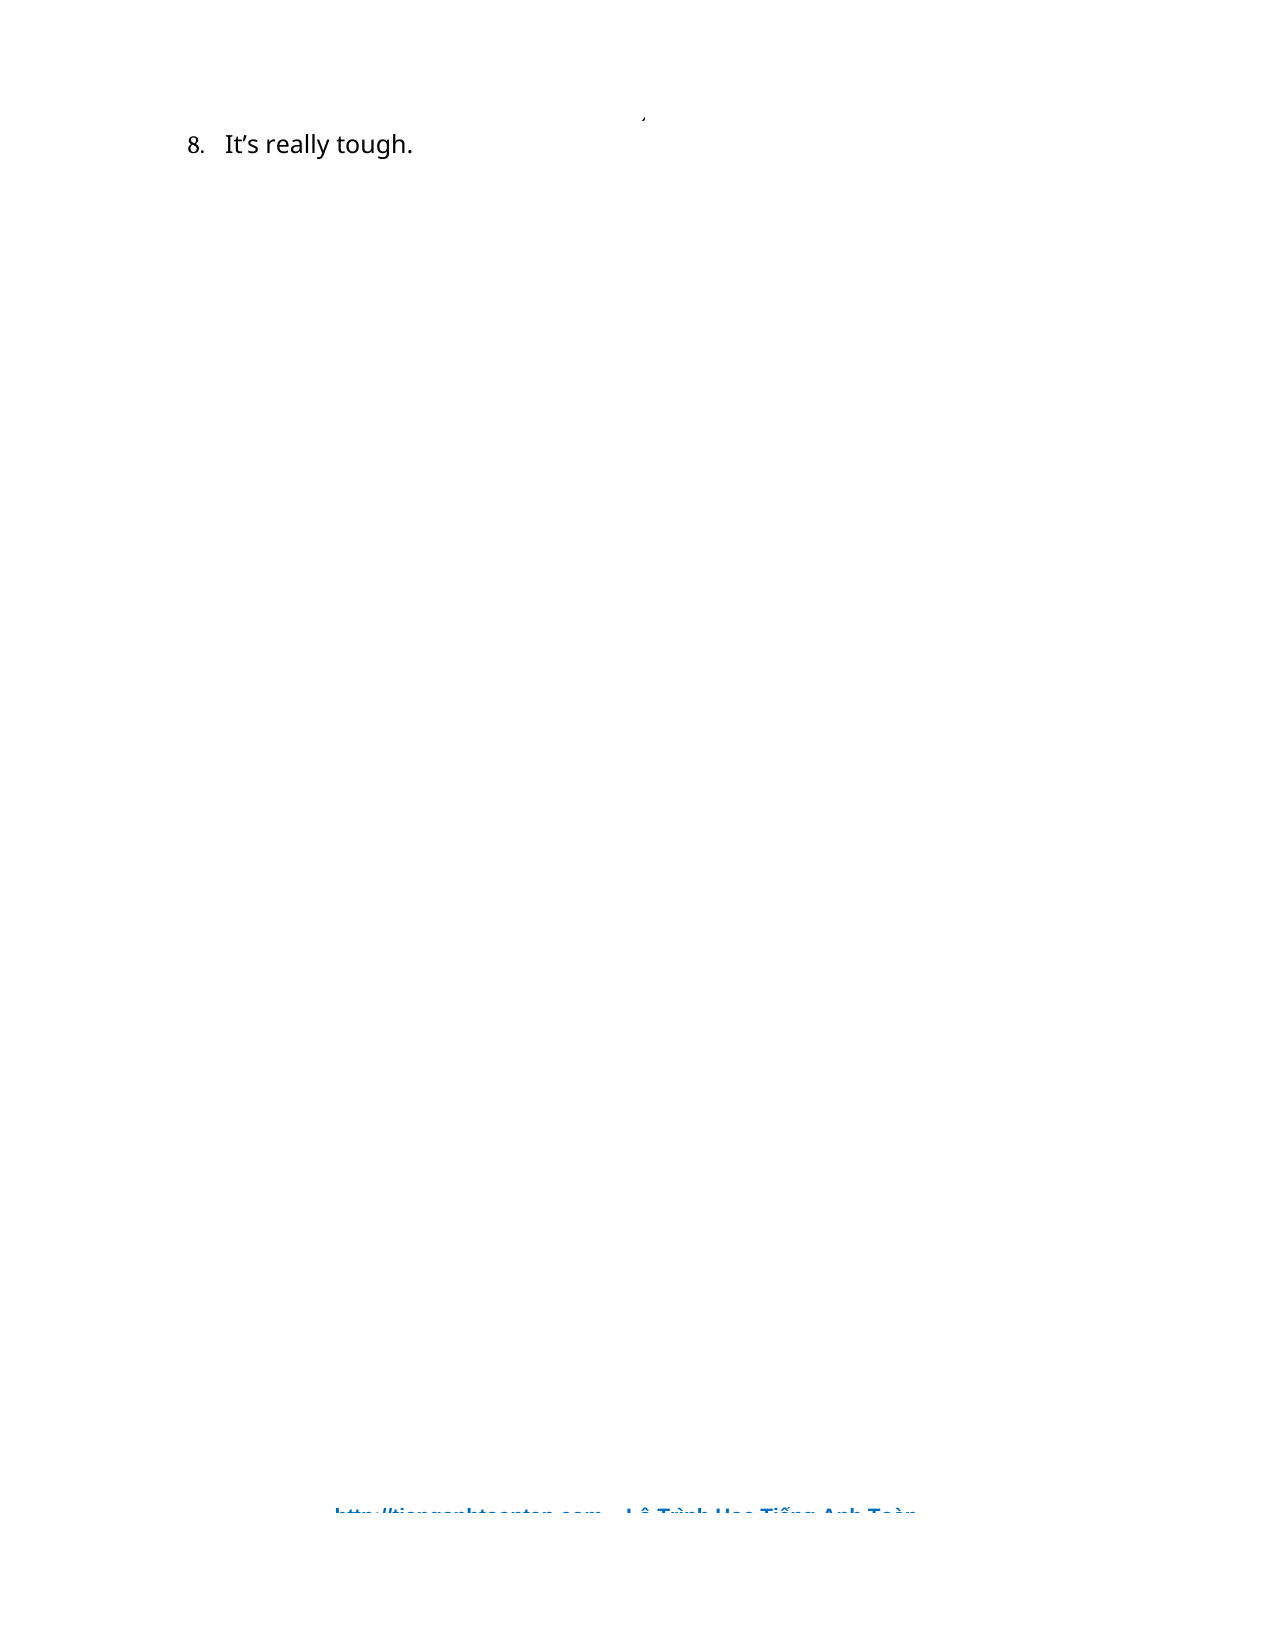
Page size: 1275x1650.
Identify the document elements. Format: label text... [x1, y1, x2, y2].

list It’s really tough. [187, 127, 1156, 161]
